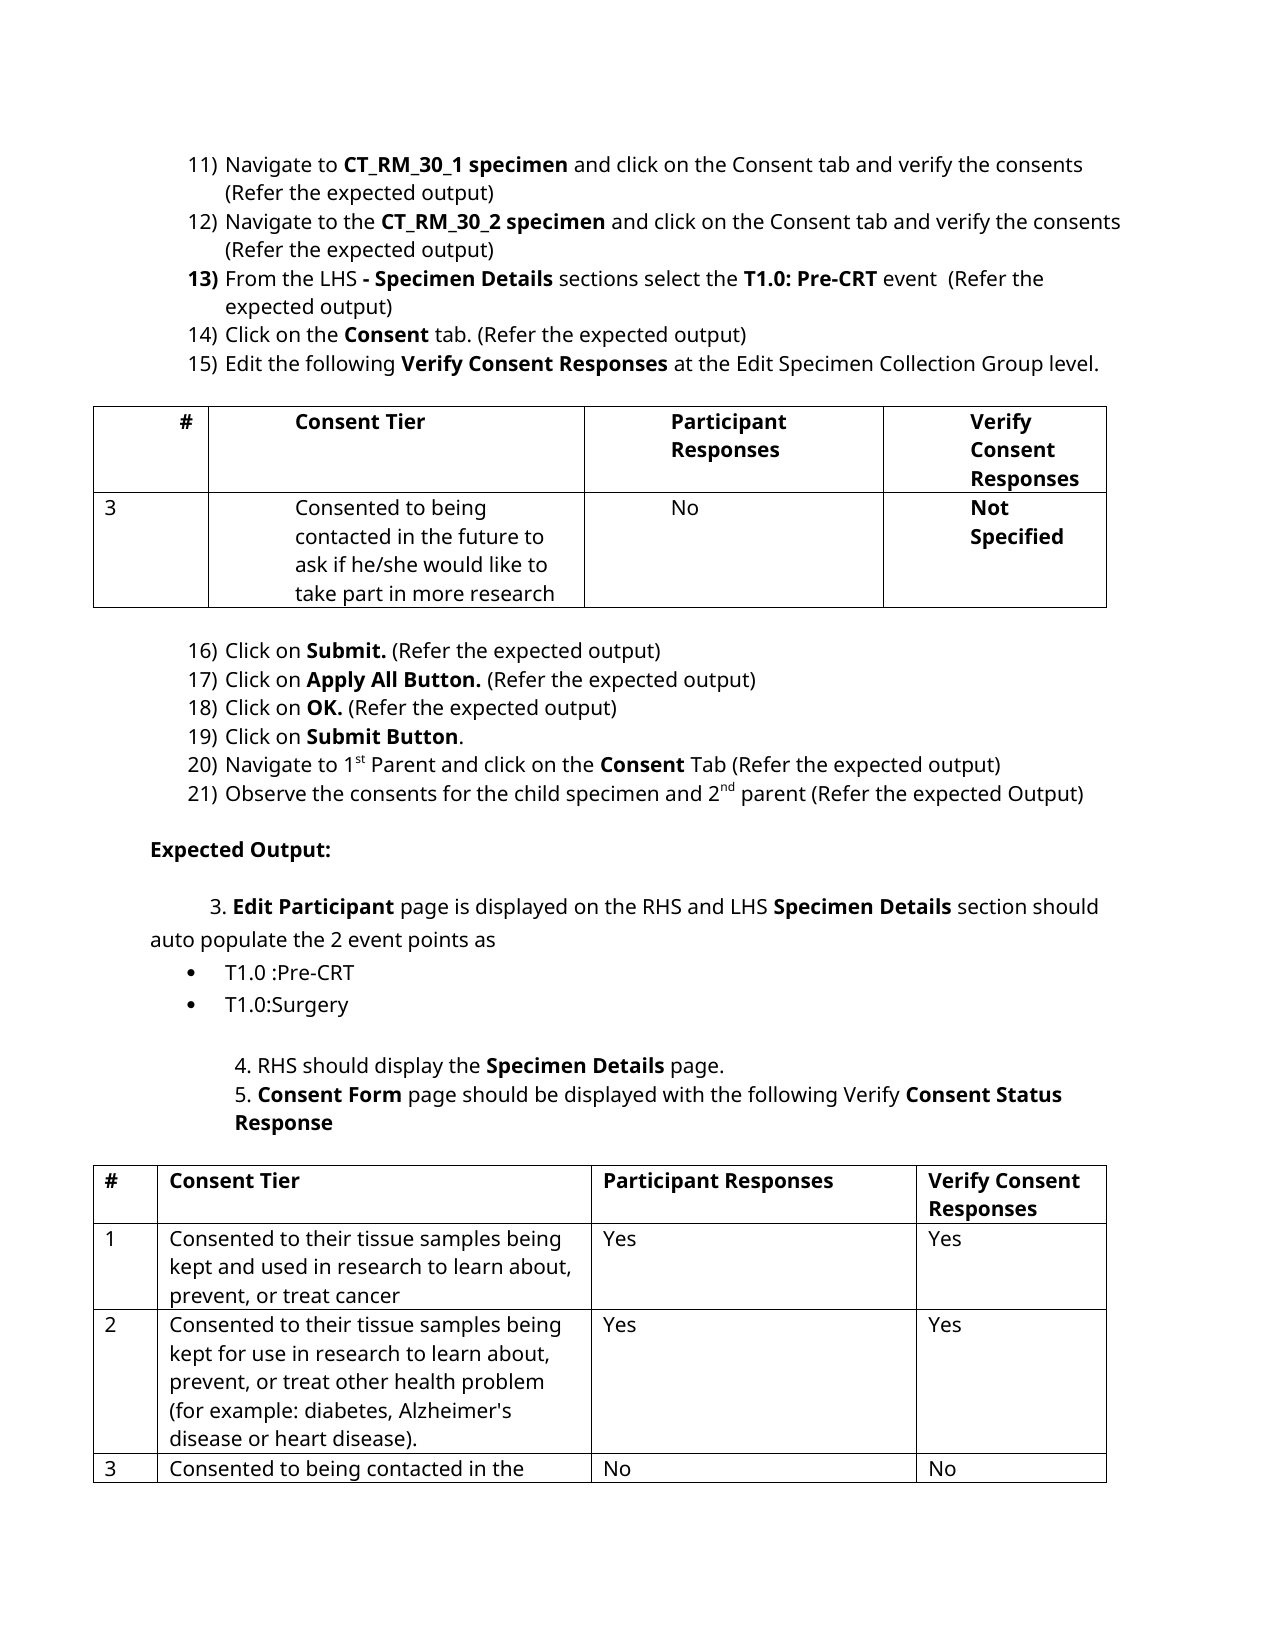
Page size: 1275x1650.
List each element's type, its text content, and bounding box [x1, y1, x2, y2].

table_header Consent Tier [209, 407, 584, 492]
table_header Consent Tier [158, 1166, 591, 1223]
table_cell Yes [917, 1224, 1106, 1309]
table_cell Consented to their tissue samples being kept and used in research to learn about, prevent, or treat cancer [158, 1224, 591, 1309]
list Navigate to the CT_RM_30_2 specimen and click on the Consent tab and verify the consents (Refer the expected output) [187, 207, 1125, 264]
table_cell No [585, 493, 883, 607]
list T1.0:Surgery [187, 990, 1125, 1019]
table_cell Consented to being contacted in the future to ask if he/she would like to take part in more research [209, 493, 584, 607]
table_cell Consented to their tissue samples being kept for use in research to learn about, prevent, or treat other health problem (for example: diabetes, Alzheimer's disease or heart disease). [158, 1310, 591, 1453]
table_cell 3 [94, 493, 208, 607]
list Observe the consents for the child specimen and 2nd parent (Refer the expected Output) [187, 779, 1125, 807]
list 4. RHS should display the Specimen Details page. [234, 1051, 1125, 1080]
table_cell 2 [94, 1310, 157, 1453]
list T1.0 :Pre-CRT [187, 958, 1125, 986]
list From the LHS - Specimen Details sections select the T1.0: Pre-CRT event (Refer the expected output) [187, 264, 1125, 321]
table_cell Consented to being contacted in the future to ask if he/she would like to take part in more research [158, 1454, 591, 1482]
table_header Participant Responses [592, 1166, 916, 1223]
list Edit the following Verify Consent Responses at the Edit Specimen Collection Group level. [187, 349, 1125, 377]
list Click on Submit Button. [187, 722, 1125, 750]
text Expected Output: [150, 836, 1125, 864]
list Click on OK. (Refer the expected output) [187, 693, 1125, 722]
table_cell 1 [94, 1224, 157, 1309]
table_cell Not Specified [884, 493, 1106, 607]
text 3. Edit Participant page is displayed on the RHS and LHS Specimen Details section should auto populate the 2 event points as [150, 892, 1125, 953]
table_cell 3 [94, 1454, 157, 1482]
table_cell Yes [592, 1224, 916, 1309]
table_cell No [592, 1454, 916, 1482]
list Navigate to 1st Parent and click on the Consent Tab (Refer the expected output) [187, 750, 1125, 779]
table_cell Yes [592, 1310, 916, 1453]
list Click on the Consent tab. (Refer the expected output) [187, 321, 1125, 349]
list 5. Consent Form page should be displayed with the following Verify Consent Status Response [234, 1080, 1125, 1137]
table_cell Yes [917, 1310, 1106, 1453]
table_header Verify Consent Responses [884, 407, 1106, 492]
list Click on Submit. (Refer the expected output) [187, 637, 1125, 665]
table_header # [94, 407, 208, 492]
list Click on Apply All Button. (Refer the expected output) [187, 665, 1125, 693]
table_header # [94, 1166, 157, 1223]
table_header Participant Responses [585, 407, 883, 492]
table_header Verify Consent Responses [917, 1166, 1106, 1223]
table_cell No [917, 1454, 1106, 1482]
list Navigate to CT_RM_30_1 specimen and click on the Consent tab and verify the consents (Refer the expected output) [187, 150, 1125, 207]
